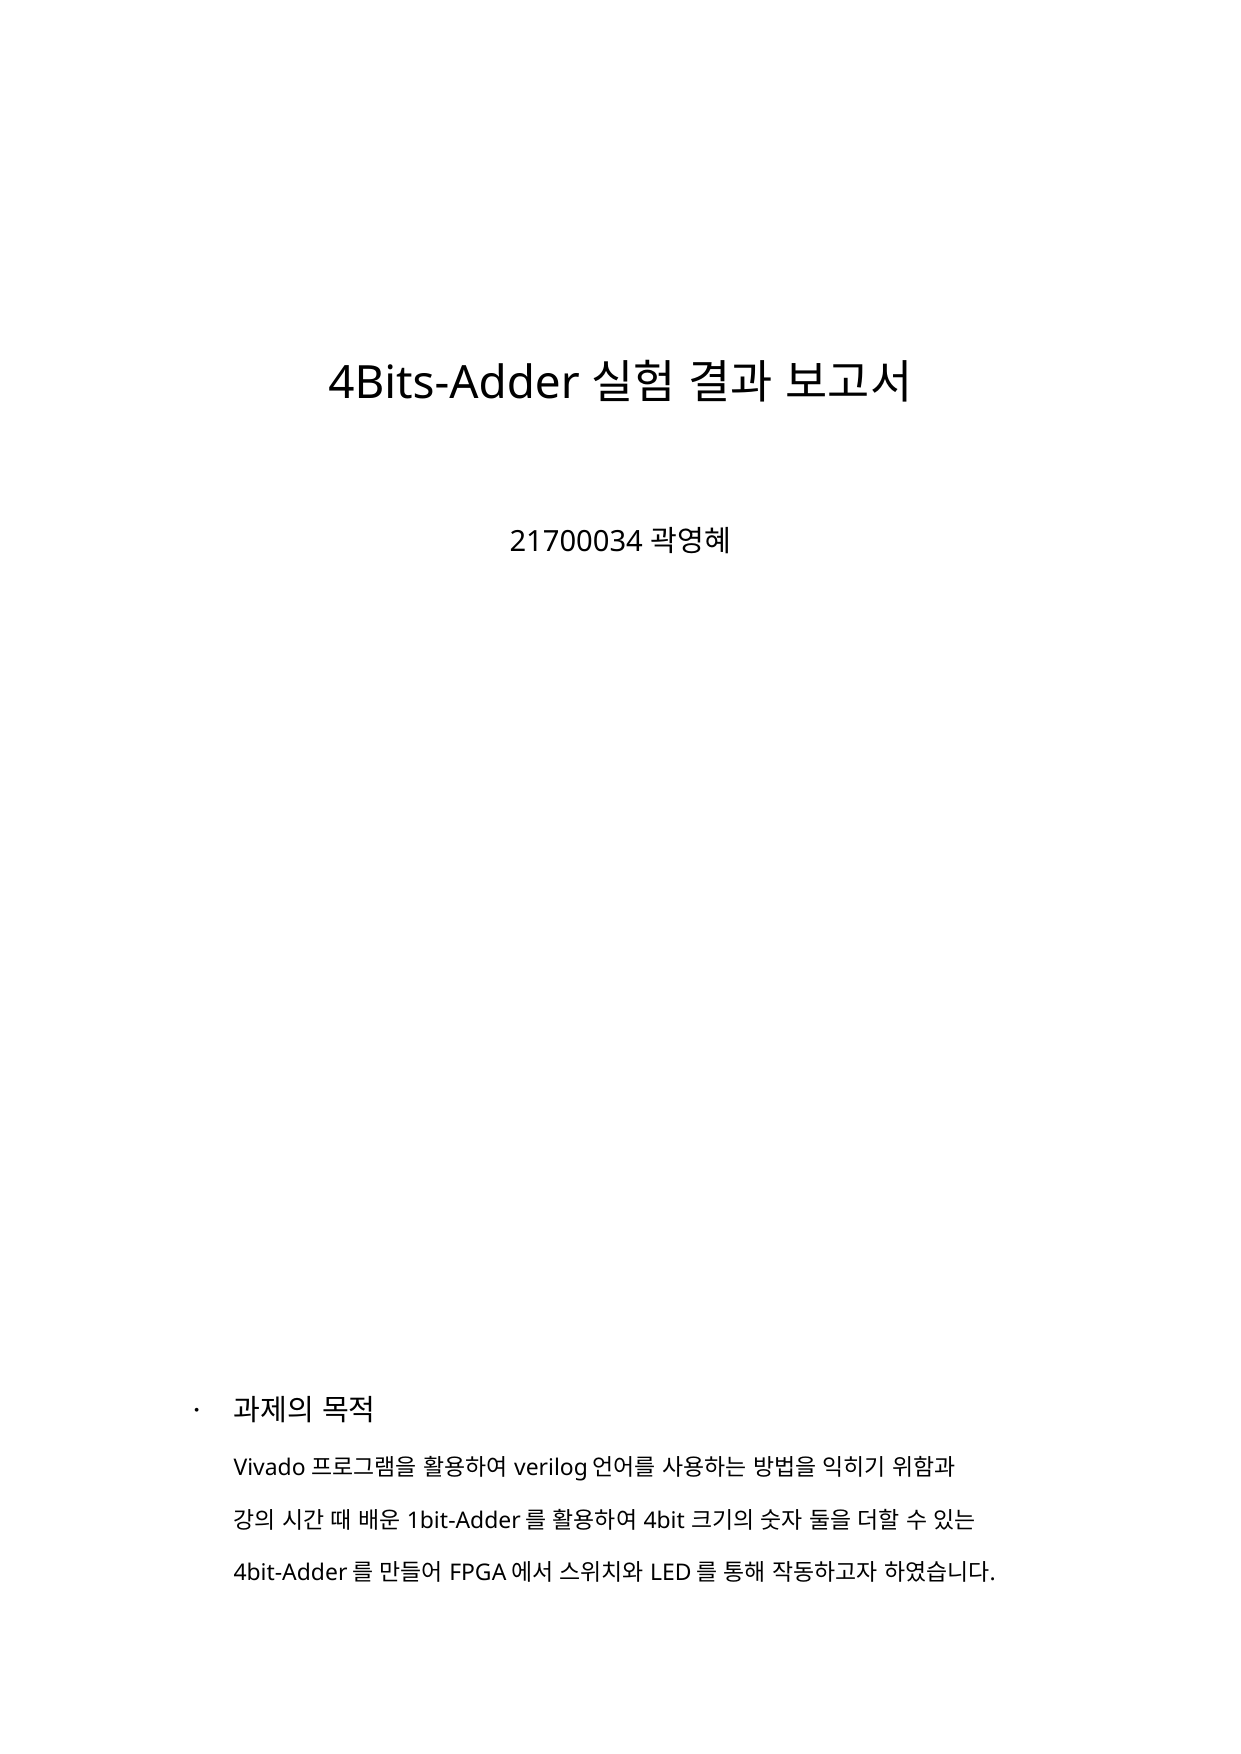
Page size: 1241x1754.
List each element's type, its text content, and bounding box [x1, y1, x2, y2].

text 21700034 곽영혜 [150, 518, 1090, 560]
list 과제의 목적 [192, 1387, 1090, 1429]
text 4Bits-Adder 실험 결과 보고서 [150, 345, 1090, 412]
list 4bit-Adder를 만들어 FPGA에서 스위치와 LED를 통해 작동하고자 하였습니다. [233, 1554, 1090, 1587]
list 강의 시간 때 배운 1bit-Adder를 활용하여 4bit 크기의 숫자 둘을 더할 수 있는 [233, 1502, 1090, 1535]
list Vivado 프로그램을 활용하여 verilog언어를 사용하는 방법을 익히기 위함과 [233, 1449, 1090, 1482]
